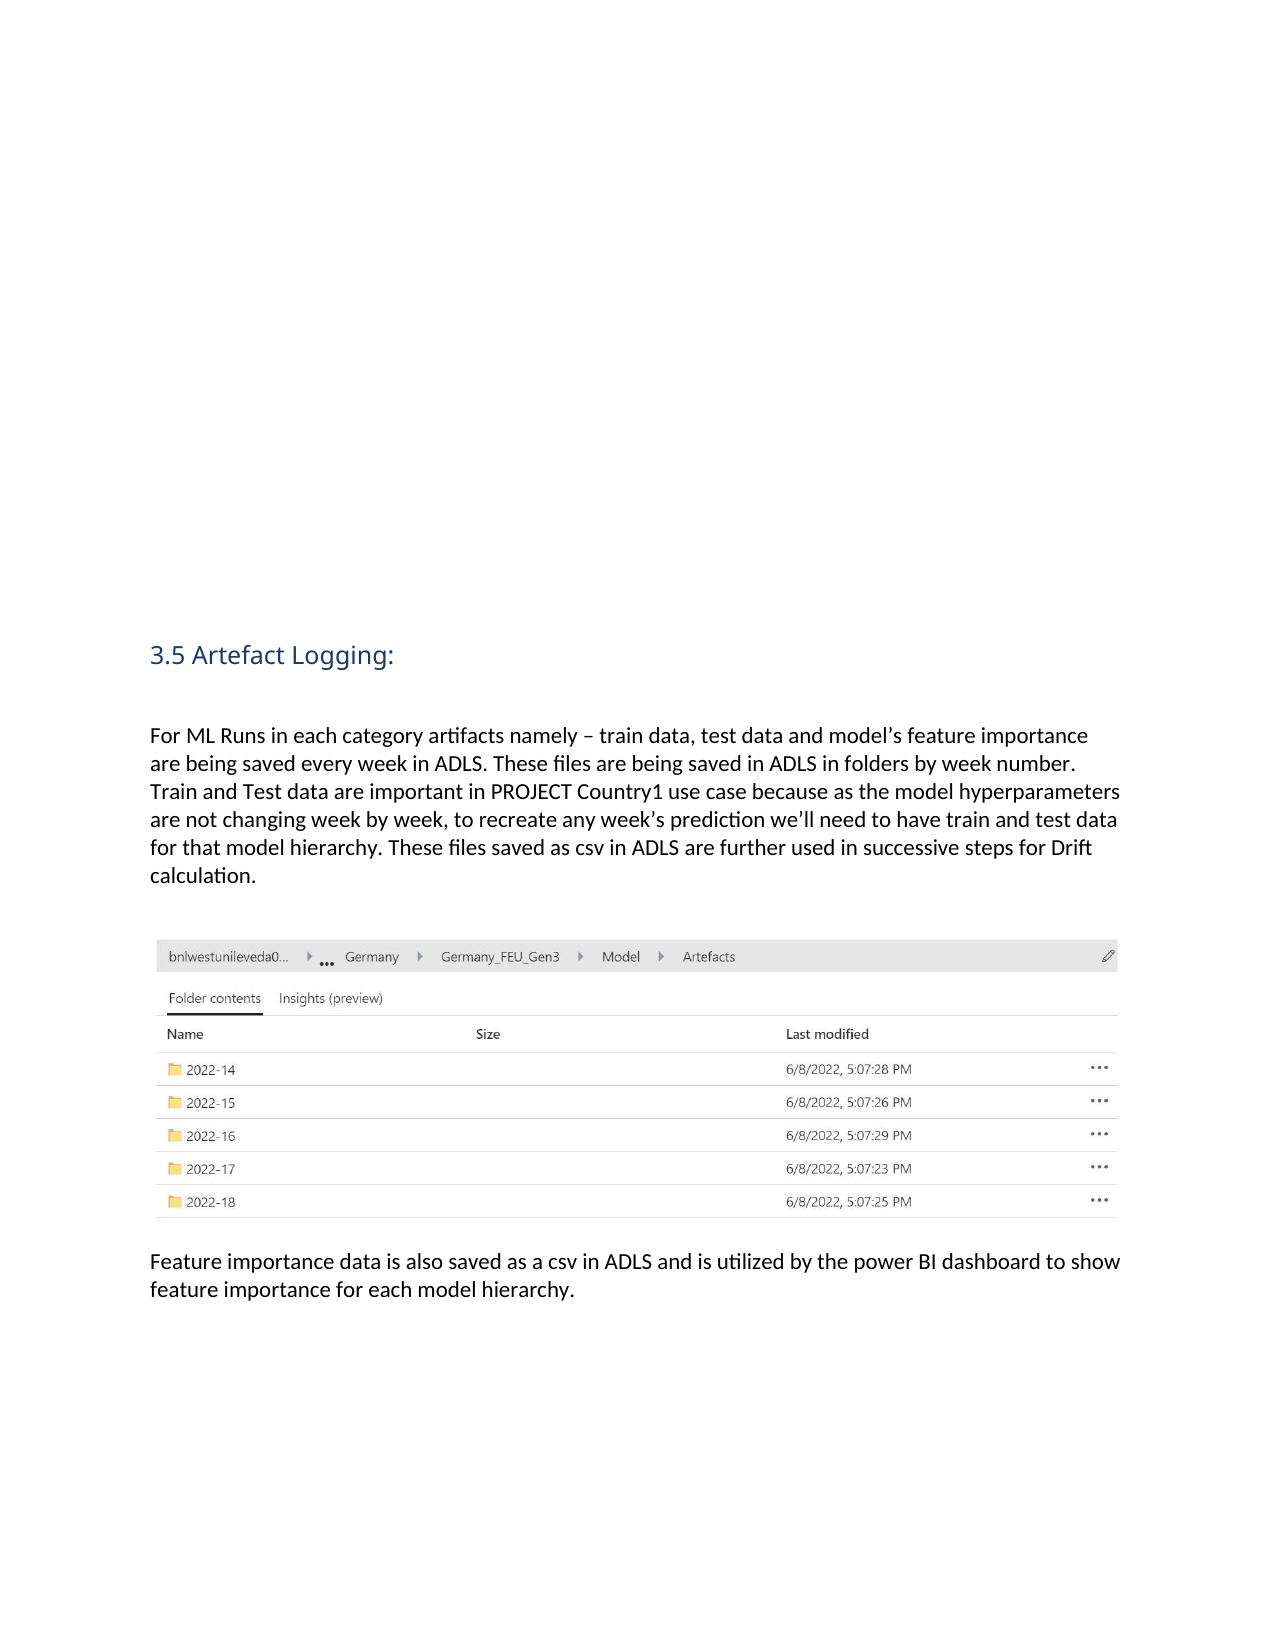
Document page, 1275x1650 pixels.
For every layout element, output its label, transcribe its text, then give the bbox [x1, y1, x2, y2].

text Feature importance data is also saved as a csv in ADLS and is utilized by the power BI dashboard to show feature importance for each model hierarchy. [150, 1247, 1125, 1303]
subtitle 3.5 Artefact Logging: [150, 638, 1125, 672]
picture [150, 917, 1125, 1218]
text For ML Runs in each category artifacts namely – train data, test data and model’s feature importance are being saved every week in ADLS. These files are being saved in ADLS in folders by week number. Train and Test data are important in PROJECT Country1 use case because as the model hyperparameters are not changing week by week, to recreate any week’s prediction we’ll need to have train and test data for that model hierarchy. These files saved as csv in ADLS are further used in successive steps for Drift calculation. [150, 721, 1125, 889]
